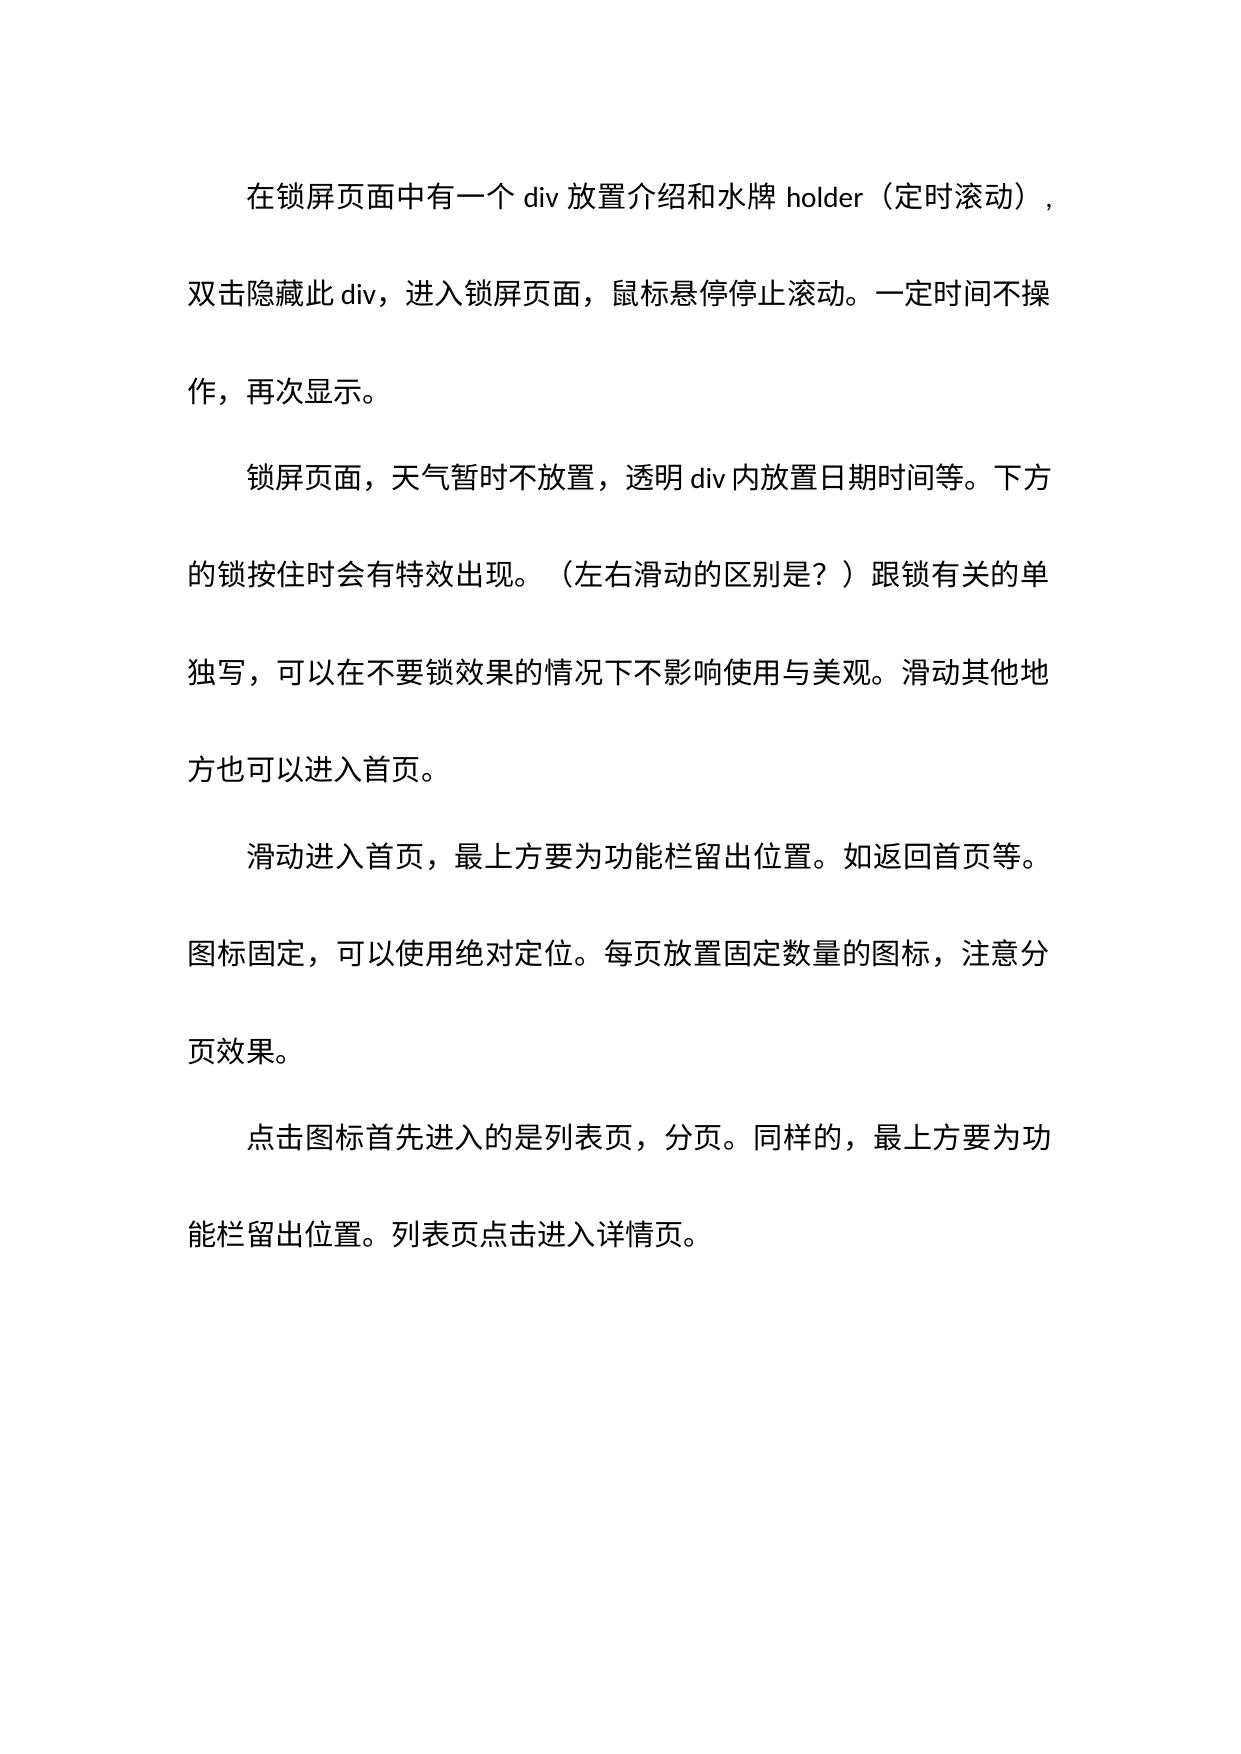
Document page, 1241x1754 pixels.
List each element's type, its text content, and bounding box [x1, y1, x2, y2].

text 点击图标首先进入的是列表页，分页。同样的，最上方要为功能栏留出位置。列表页点击进入详情页。 [187, 1103, 1053, 1265]
text 锁屏页面，天气暂时不放置，透明div内放置日期时间等。下方的锁按住时会有特效出现。（左右滑动的区别是？）跟锁有关的单独写，可以在不要锁效果的情况下不影响使用与美观。滑动其他地方也可以进入首页。 [187, 443, 1053, 801]
text 滑动进入首页，最上方要为功能栏留出位置。如返回首页等。图标固定，可以使用绝对定位。每页放置固定数量的图标，注意分页效果。 [187, 822, 1053, 1082]
text 在锁屏页面中有一个div 放置介绍和水牌 holder（定时滚动）,双击隐藏此div，进入锁屏页面，鼠标悬停停止滚动。一定时间不操作，再次显示。 [187, 162, 1053, 422]
